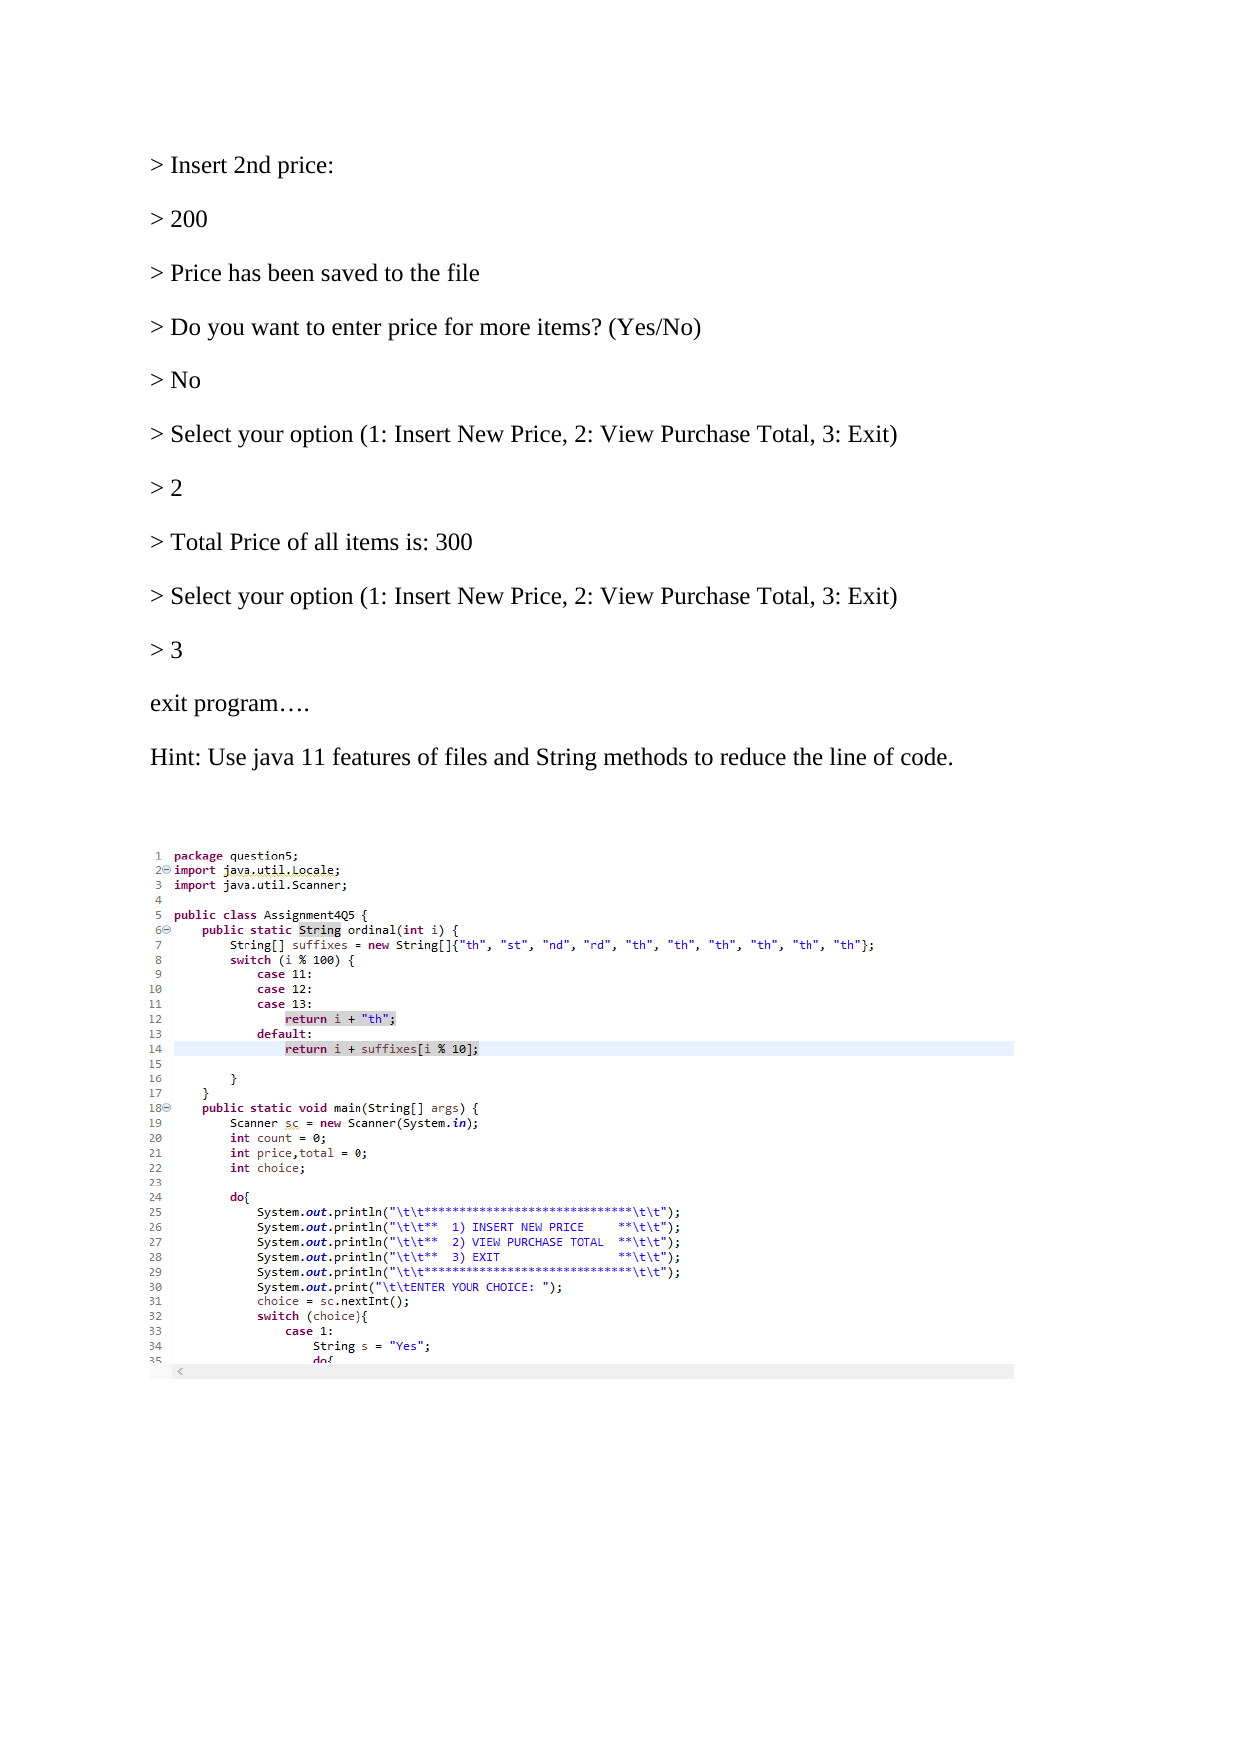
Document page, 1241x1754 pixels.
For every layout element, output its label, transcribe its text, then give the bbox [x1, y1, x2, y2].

text > 200 [150, 204, 1090, 233]
text > 2 [150, 473, 1090, 502]
text > Insert 2nd price: [150, 150, 1090, 179]
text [150, 312, 1090, 340]
text > Select your option (1: Insert New Price, 2: View Purchase Total, 3: Exit) [150, 581, 1090, 609]
picture [150, 849, 1014, 1379]
text > Select your option (1: Insert New Price, 2: View Purchase Total, 3: Exit) [150, 419, 1090, 448]
text > No [150, 365, 1090, 394]
text Hint: Use java 11 features of files and String methods to reduce the line of code. [150, 742, 1090, 771]
text > Price has been saved to the file [150, 258, 1090, 286]
text > Total Price of all items is: 300 [150, 527, 1090, 556]
text exit program…. [150, 688, 1090, 717]
text > 3 [150, 635, 1090, 663]
